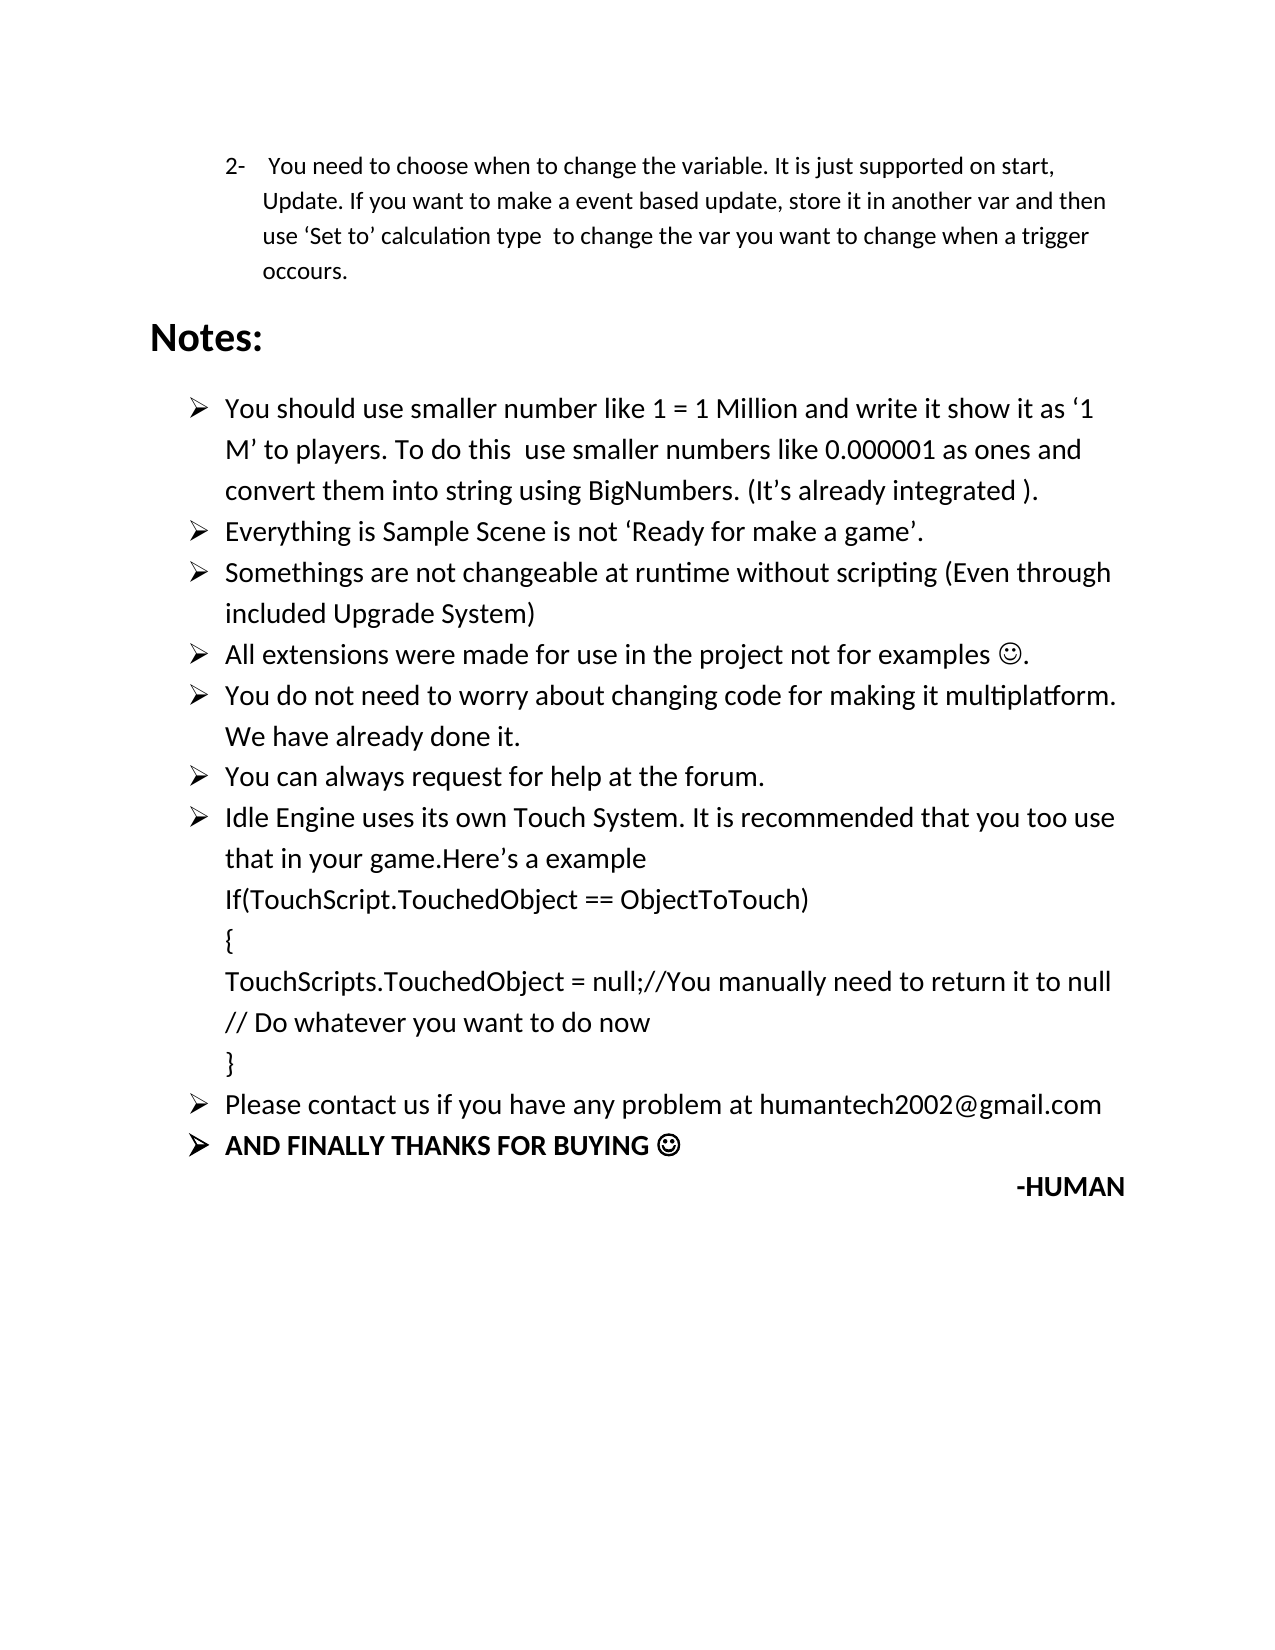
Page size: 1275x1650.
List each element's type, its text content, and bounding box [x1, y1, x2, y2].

list Idle Engine uses its own Touch System. It is recommended that you too use that in your game.Here’s a example [187, 799, 1125, 876]
list You should use smaller number like 1 = 1 Million and write it show it as ‘1 M’ to players. To do this use smaller numbers like 0.000001 as ones and convert them into string using BigNumbers. (It’s already integrated ). [187, 390, 1125, 508]
list Somethings are not changeable at runtime without scripting (Even through included Upgrade System) [187, 554, 1125, 630]
list TouchScripts.TouchedObject = null;//You manually need to return it to null [225, 963, 1125, 999]
list Everything is Sample Scene is not ‘Ready for make a game’. [187, 513, 1125, 548]
list } [225, 1045, 1125, 1081]
list If(TouchScript.TouchedObject == ObjectToTouch) [225, 881, 1125, 917]
list You can always request for help at the forum. [187, 758, 1125, 794]
list { [225, 922, 1125, 958]
list // Do whatever you want to do now [225, 1004, 1125, 1040]
list AND FINALLY THANKS FOR BUYING [187, 1127, 1125, 1163]
list You need to choose when to change the variable. It is just supported on start, Update. If you want to make a event based update, store it in another var and then use ‘Set to’ calculation type to change the var you want to change when a trigger occours. [225, 150, 1125, 286]
list -HUMAN [225, 1168, 1125, 1203]
list You do not need to worry about changing code for making it multiplatform. We have already done it. [187, 677, 1125, 753]
list Please contact us if you have any problem at humantech2002@gmail.com [187, 1086, 1125, 1122]
list All extensions were made for use in the project not for examples . [187, 636, 1125, 671]
text Notes: [150, 311, 1125, 362]
